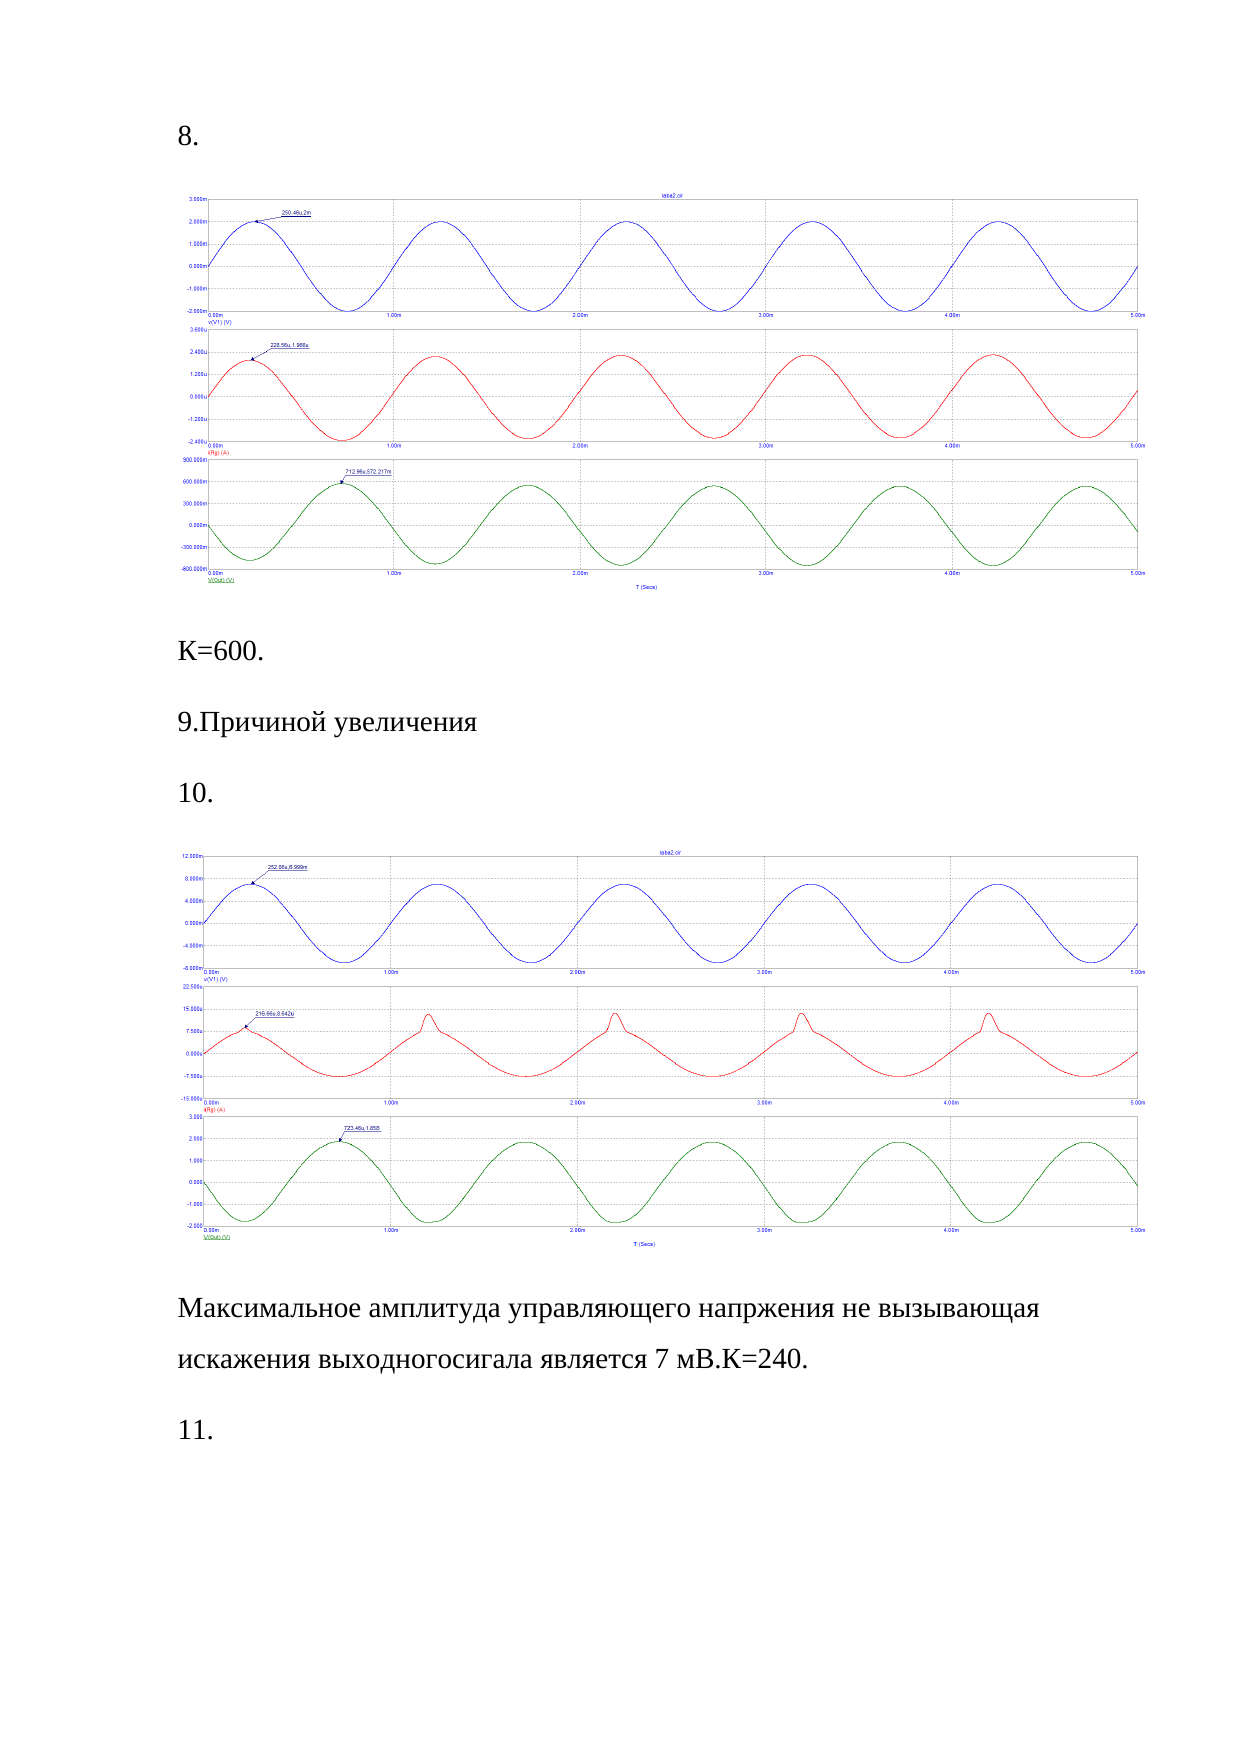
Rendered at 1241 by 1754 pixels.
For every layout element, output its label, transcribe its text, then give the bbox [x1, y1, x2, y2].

text 10. [177, 776, 1152, 809]
text 8. [177, 118, 1152, 152]
text 11. [177, 1412, 1152, 1446]
text К=600. [177, 633, 1152, 667]
text 9.Причиной увеличения [177, 704, 1152, 738]
text Максимальное амплитуда управляющего напржения не вызывающая искажения выходногосигала является 7 мВ.К=240. [177, 1291, 1152, 1374]
picture [177, 846, 1152, 1253]
picture [177, 189, 1152, 596]
